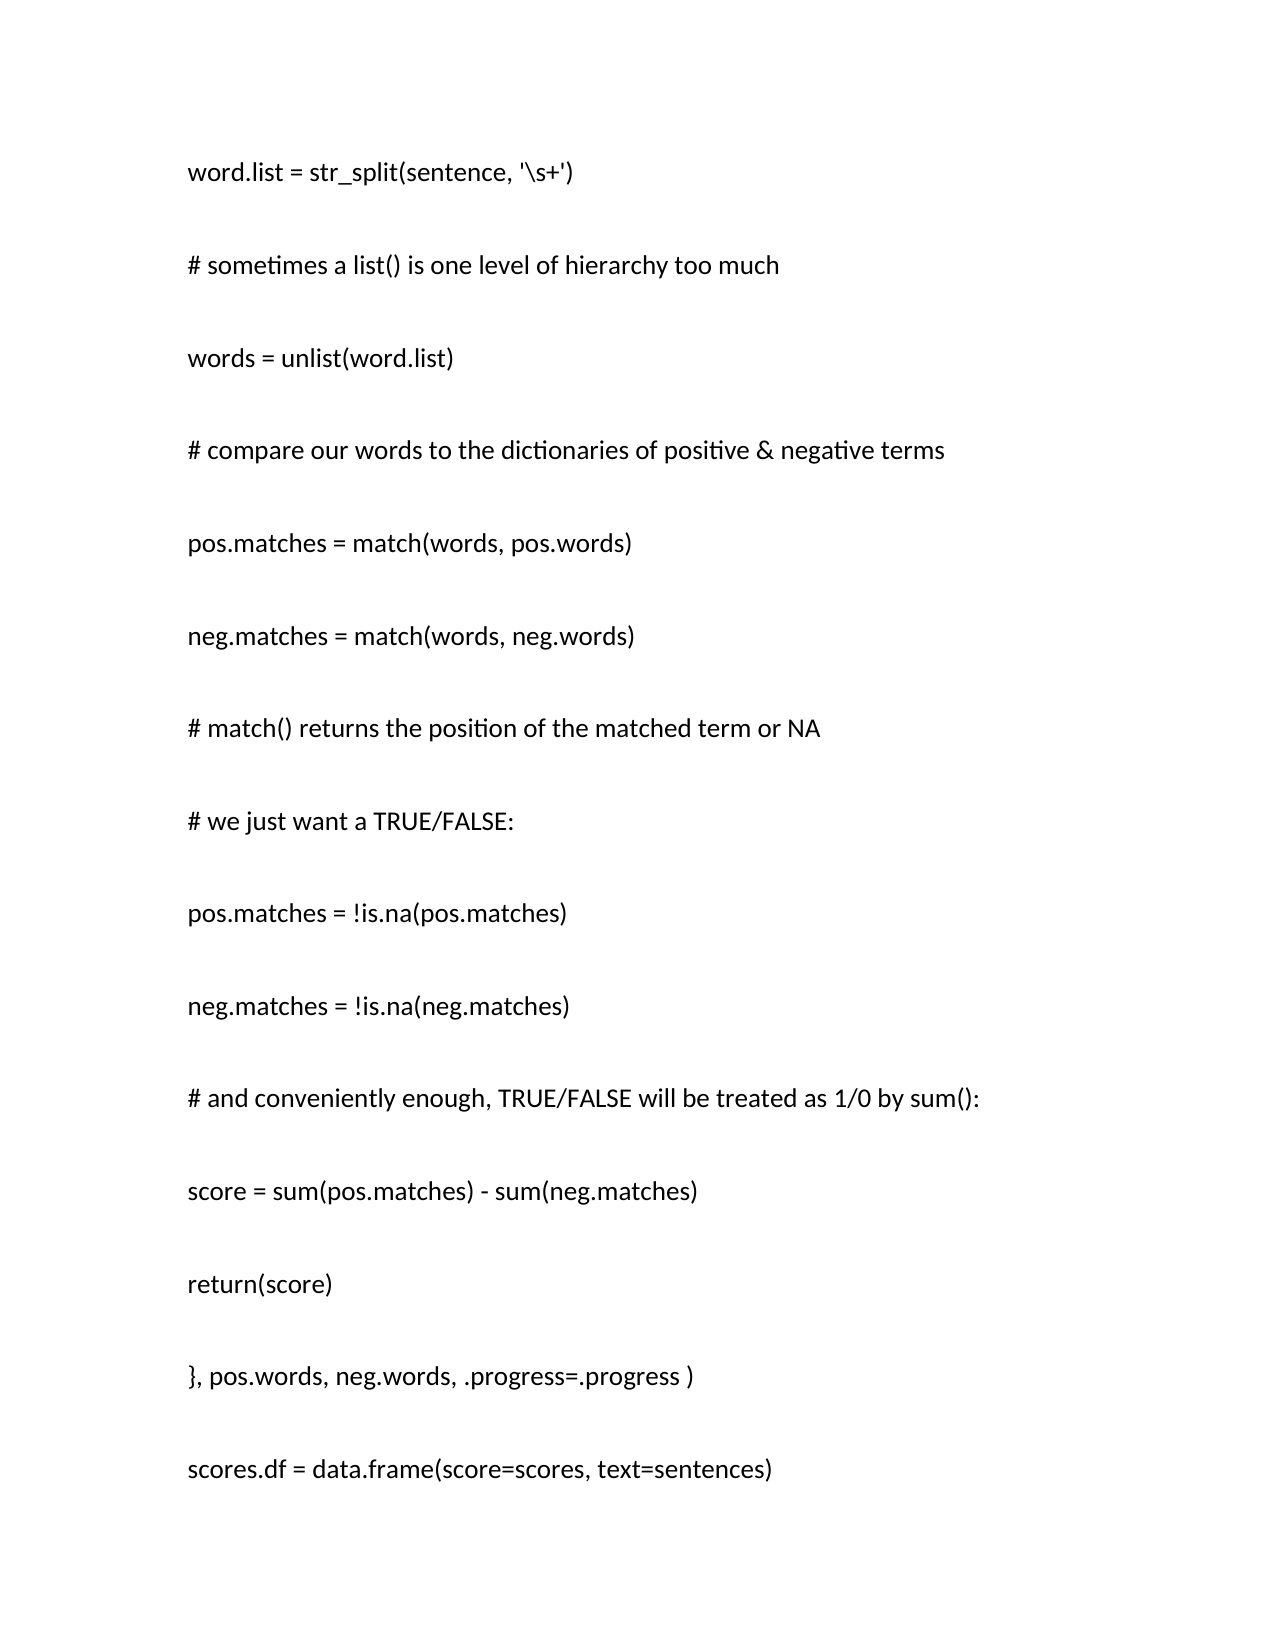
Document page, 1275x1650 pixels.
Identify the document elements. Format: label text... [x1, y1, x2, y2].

text return(score) [187, 1267, 1087, 1300]
text pos.matches = !is.na(pos.matches) [187, 896, 1087, 929]
text neg.matches = !is.na(neg.matches) [187, 989, 1087, 1022]
text word.list = str_split(sentence, '\s+') [187, 156, 1087, 189]
text # sometimes a list() is one level of hierarchy too much [187, 248, 1087, 281]
text # and conveniently enough, TRUE/FALSE will be treated as 1/0 by sum(): [187, 1082, 1087, 1115]
text # compare our words to the dictionaries of positive & negative terms [187, 433, 1087, 466]
text pos.matches = match(words, pos.words) [187, 526, 1087, 559]
text scores.df = data.frame(score=scores, text=sentences) [187, 1452, 1087, 1485]
text neg.matches = match(words, neg.words) [187, 619, 1087, 652]
text # match() returns the position of the matched term or NA [187, 711, 1087, 744]
text }, pos.words, neg.words, .progress=.progress ) [187, 1359, 1087, 1392]
text words = unlist(word.list) [187, 341, 1087, 374]
text # we just want a TRUE/FALSE: [187, 804, 1087, 837]
text score = sum(pos.matches) - sum(neg.matches) [187, 1174, 1087, 1207]
